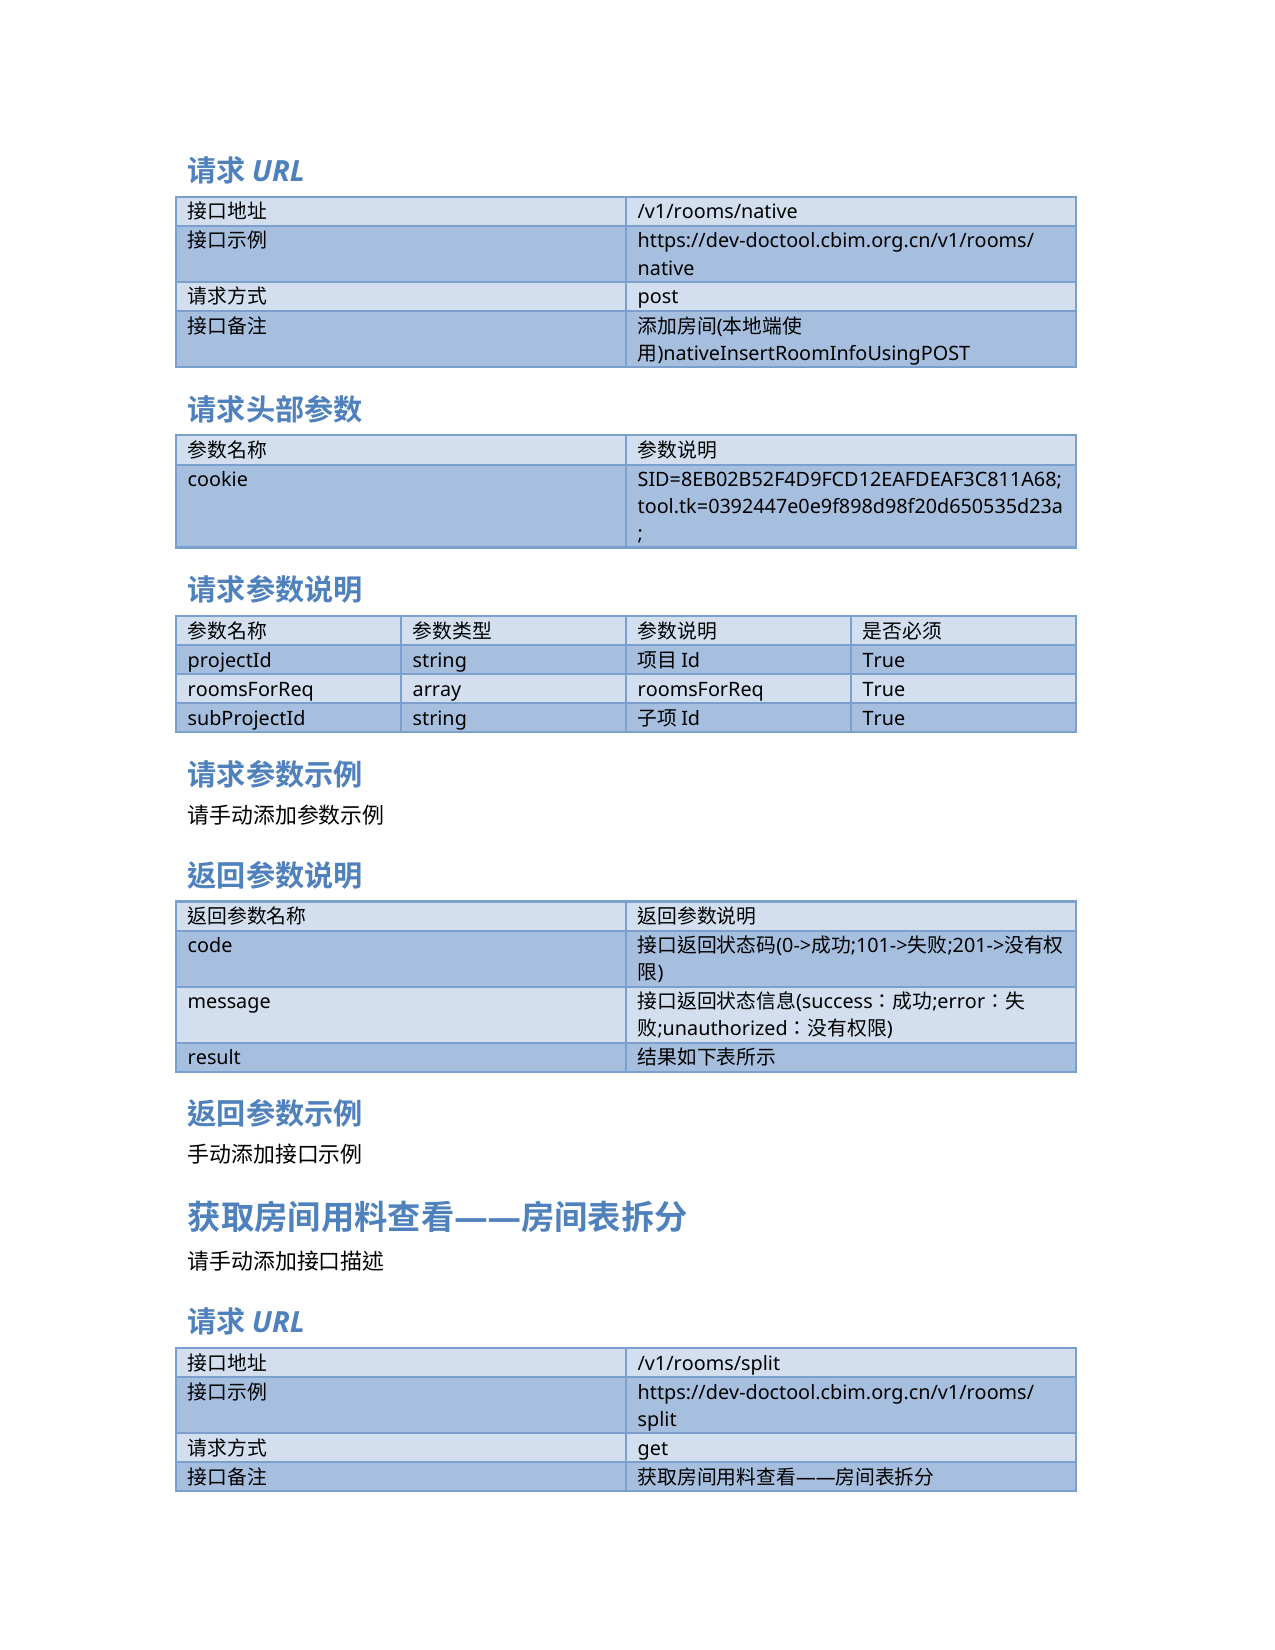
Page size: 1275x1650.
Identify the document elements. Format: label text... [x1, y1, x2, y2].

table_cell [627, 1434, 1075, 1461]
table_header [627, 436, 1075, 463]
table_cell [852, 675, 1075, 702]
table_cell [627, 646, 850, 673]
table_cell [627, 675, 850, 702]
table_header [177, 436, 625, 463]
subtitle 请求URL [187, 1301, 1087, 1341]
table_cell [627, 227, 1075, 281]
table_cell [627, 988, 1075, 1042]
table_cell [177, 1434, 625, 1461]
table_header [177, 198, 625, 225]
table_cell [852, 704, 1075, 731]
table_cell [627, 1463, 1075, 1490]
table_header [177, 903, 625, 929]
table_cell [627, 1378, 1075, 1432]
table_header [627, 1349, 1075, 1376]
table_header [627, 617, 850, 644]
subtitle 请求参数说明 [187, 569, 1087, 609]
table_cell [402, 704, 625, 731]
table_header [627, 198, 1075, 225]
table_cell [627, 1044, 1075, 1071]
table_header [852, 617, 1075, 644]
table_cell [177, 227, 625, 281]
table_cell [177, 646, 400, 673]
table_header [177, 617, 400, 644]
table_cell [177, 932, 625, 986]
subtitle 请求头部参数 [187, 389, 1087, 428]
subtitle 请求URL [187, 150, 1087, 190]
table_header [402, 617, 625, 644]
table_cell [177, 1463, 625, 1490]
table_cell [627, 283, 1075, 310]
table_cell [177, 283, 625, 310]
text 手动添加接口示例 [187, 1139, 1087, 1169]
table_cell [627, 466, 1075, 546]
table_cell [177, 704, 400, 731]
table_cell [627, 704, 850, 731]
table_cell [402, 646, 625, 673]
subtitle 返回参数说明 [187, 855, 1087, 894]
subtitle 请求参数示例 [187, 754, 1087, 794]
text 请手动添加参数示例 [187, 800, 1087, 829]
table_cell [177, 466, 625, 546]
subtitle 获取房间用料查看——房间表拆分 [187, 1194, 1087, 1239]
text 请手动添加接口描述 [187, 1246, 1087, 1276]
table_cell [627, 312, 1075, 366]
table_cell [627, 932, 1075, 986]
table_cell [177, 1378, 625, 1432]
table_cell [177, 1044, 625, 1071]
subtitle 返回参数示例 [187, 1093, 1087, 1133]
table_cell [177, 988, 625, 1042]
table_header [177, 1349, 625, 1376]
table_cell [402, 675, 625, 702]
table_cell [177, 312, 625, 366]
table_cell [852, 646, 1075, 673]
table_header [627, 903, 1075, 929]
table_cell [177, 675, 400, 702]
